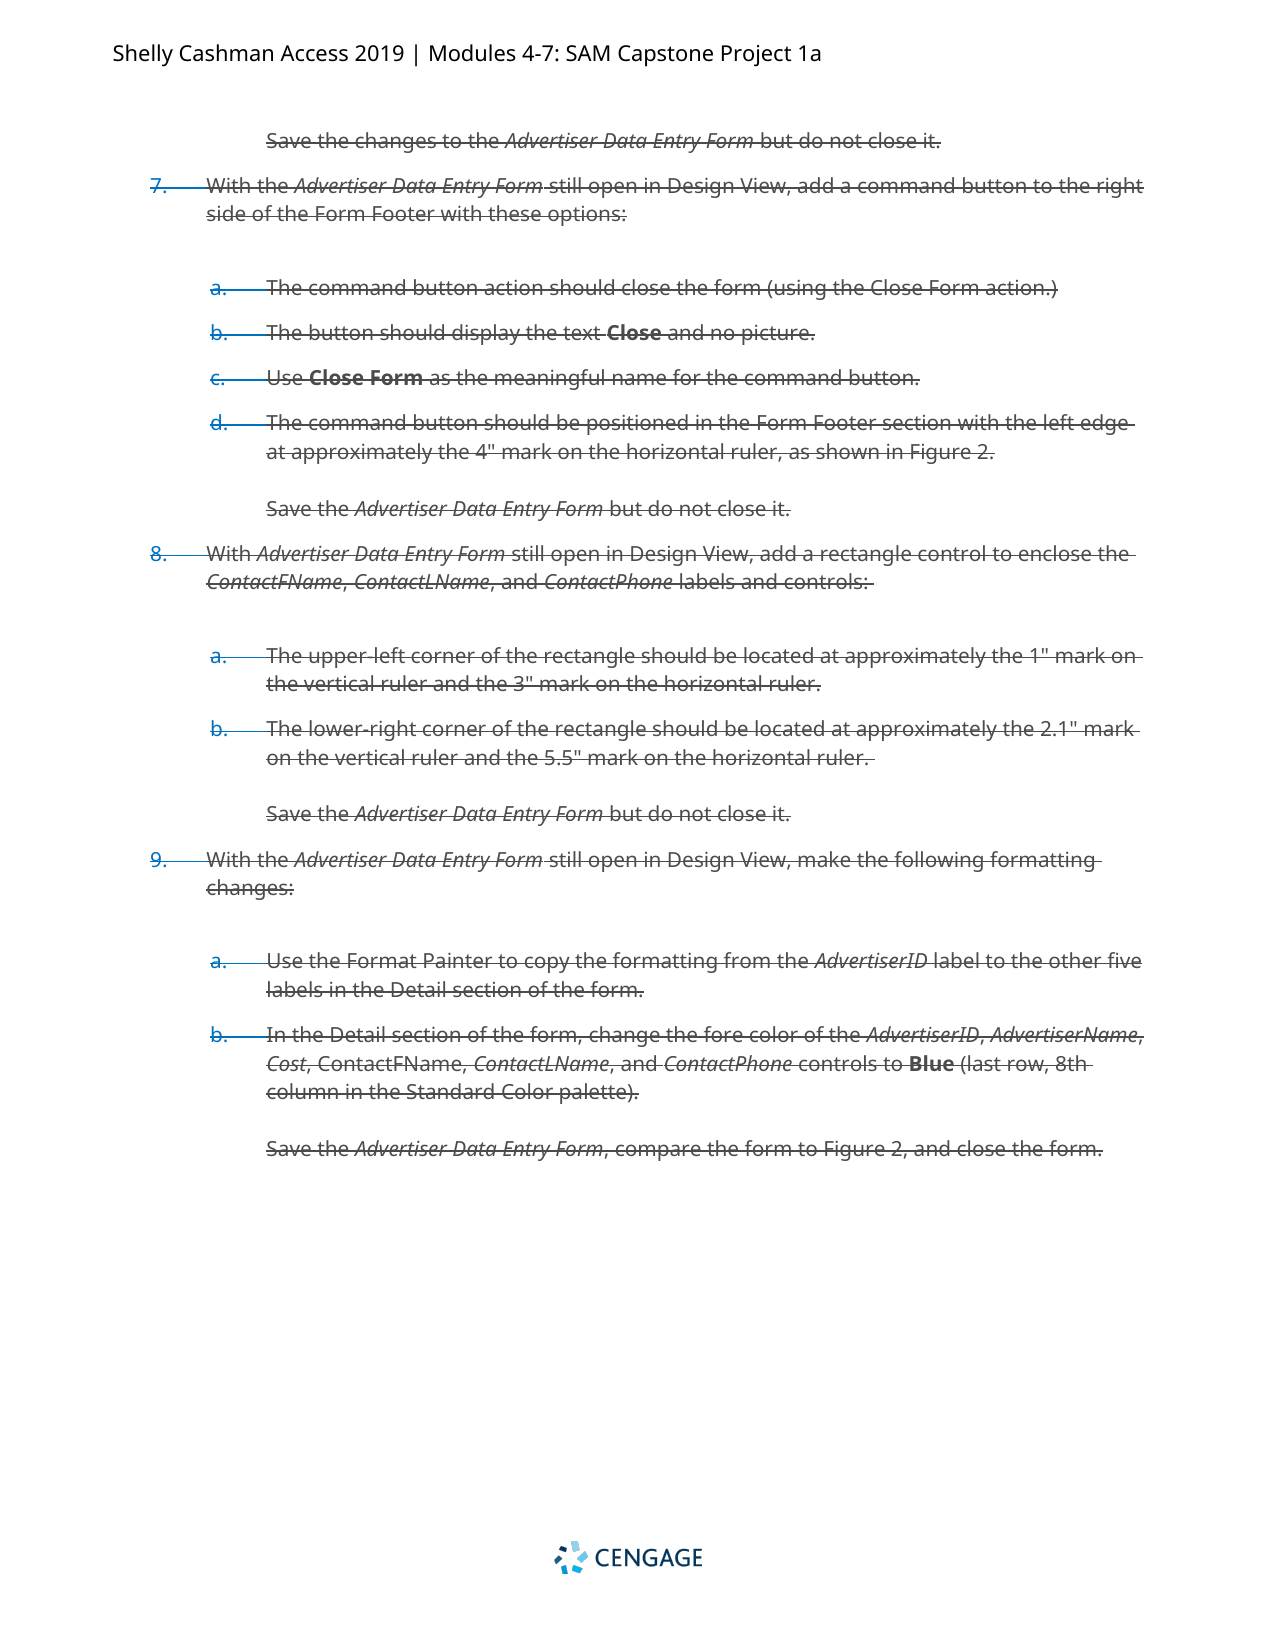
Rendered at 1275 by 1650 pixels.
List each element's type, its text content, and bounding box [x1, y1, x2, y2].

text Use Close Form as the meaningful name for the command button. [210, 363, 1144, 392]
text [210, 97, 1144, 154]
text With the Advertiser Data Entry Form still open in Design View, make the following formatting changes: [150, 845, 1144, 930]
text Use the Format Painter to copy the formatting from the AdvertiserID label to the other five labels in the Detail section of the form. [210, 947, 1144, 1003]
text With Advertiser Data Entry Form still open in Design View, add a rectangle control to enclose the ContactFName, ContactLName, and ContactPhone labels and controls: [150, 539, 1144, 624]
text With the Advertiser Data Entry Form still open in Design View, add a command button to the right side of the Form Footer with these options: [150, 188, 1144, 256]
text In the Detail section of the form, change the fore color of the AdvertiserID, AdvertiserName, Cost, ContactFName, ContactLName, and ContactPhone controls to Blue (last row, 8th column in the Standard Color palette). Save the Advertiser Data Entry Form, compare the form to Figure 2, and close the form. [210, 1038, 1144, 1162]
text The lower-right corner of the rectangle should be located at approximately the 2.1" mark on the vertical ruler and the 5.5" mark on the horizontal ruler. Save the Advertiser Data Entry Form but do not close it. [210, 714, 1144, 828]
text The command button should be positioned in the Form Footer section with the left edge at approximately the 4" mark on the horizontal ruler, as shown in Figure 2. Save the Advertiser Data Entry Form but do not close it. [210, 408, 1144, 522]
text The upper-left corner of the rectangle should be located at approximately the 1" mark on the vertical ruler and the 3" mark on the horizontal ruler. [210, 641, 1144, 698]
text With the Advertiser Data Entry Form still open in Design View, add a command button to the right side of the Form Footer with these options: [150, 171, 1144, 187]
text The button should display the text Close and no picture. [210, 318, 1144, 347]
text The command button action should close the form (using the Close Form action.) [210, 273, 1144, 301]
picture [554, 1541, 702, 1574]
